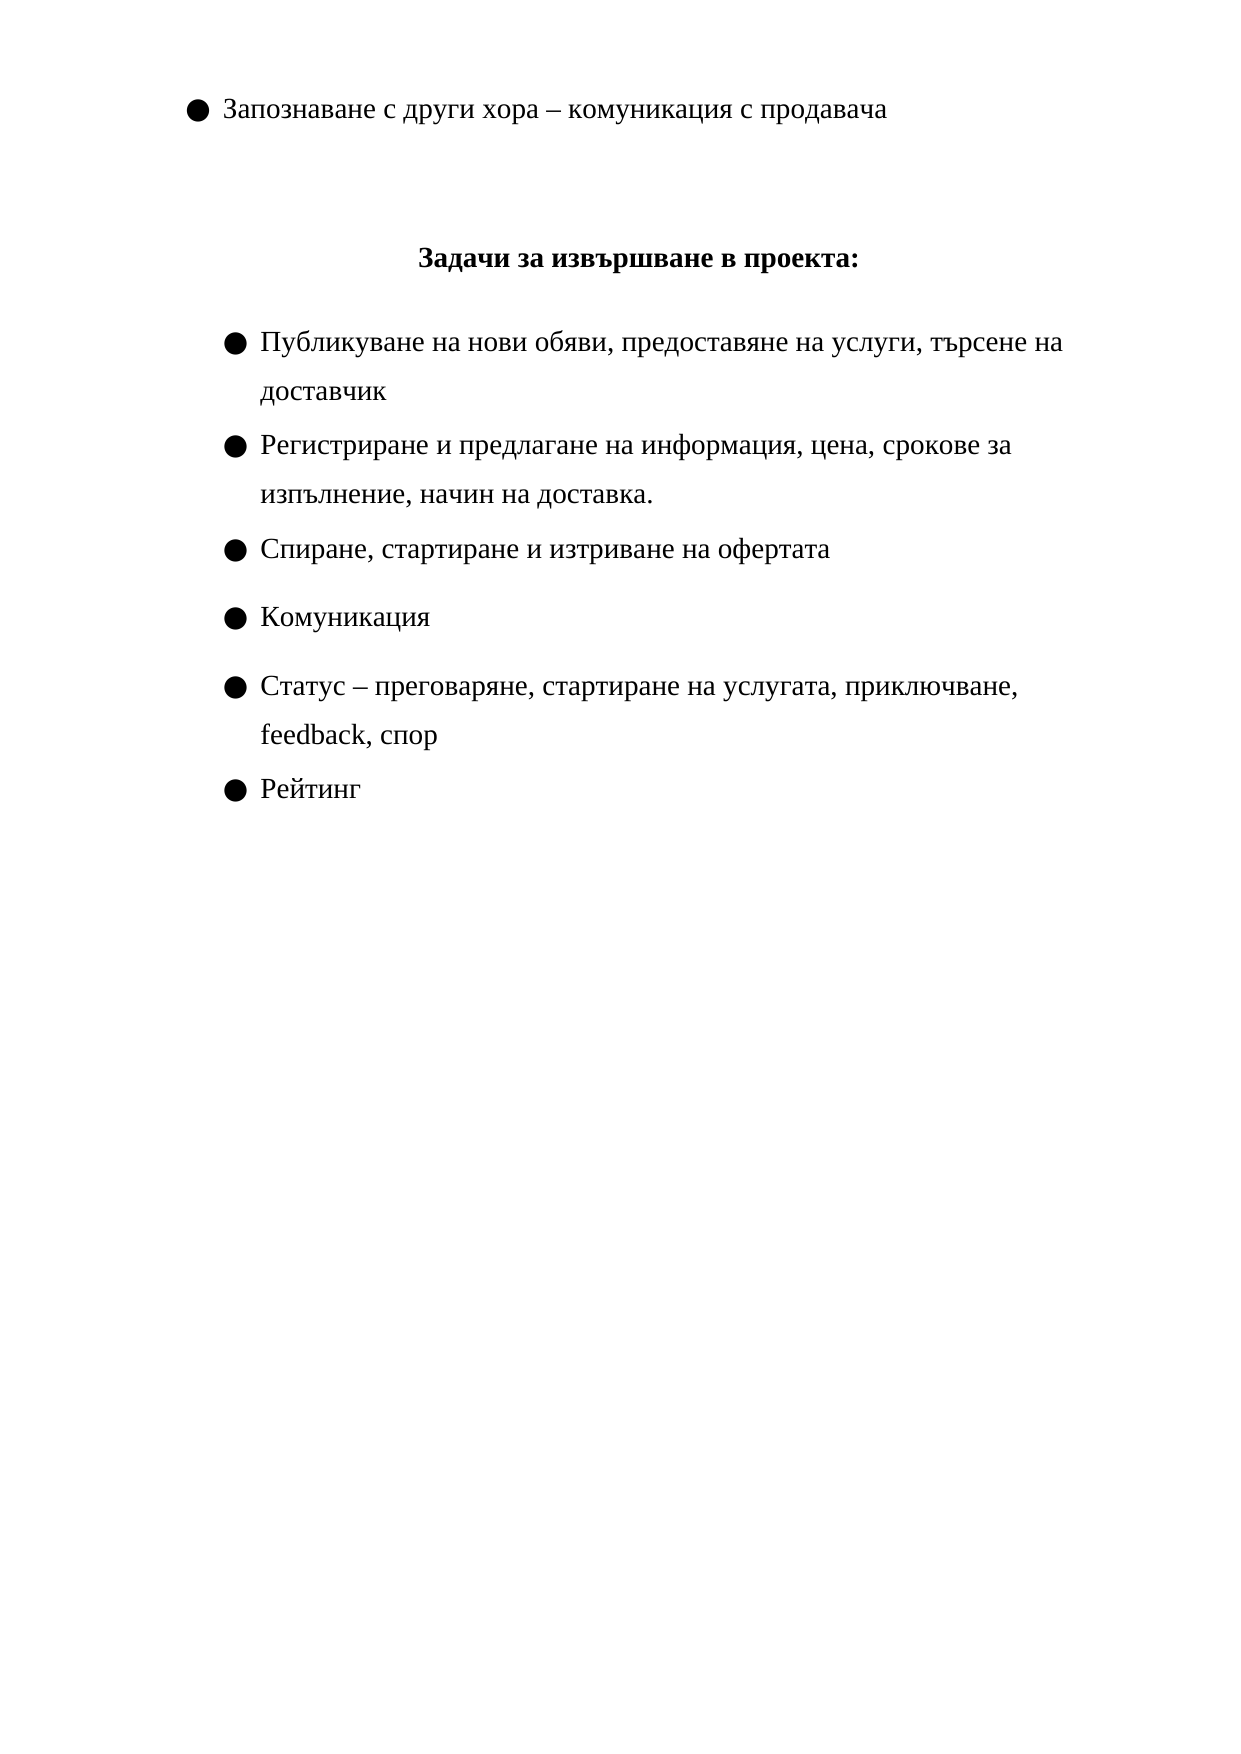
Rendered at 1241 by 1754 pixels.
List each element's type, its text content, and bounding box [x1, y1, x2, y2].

list Комуникация [223, 584, 1093, 643]
list Статус – преговаряне, стартиране на услугата, приключване, feedback, спор [223, 652, 1093, 751]
list Регистриране и предлагане на информация, цена, срокове за изпълнение, начин на доставка. [223, 412, 1093, 510]
list Запознаване с други хора – комуникация с продавача [185, 75, 1093, 135]
list Рейтинг [223, 756, 1093, 816]
text Задачи за извършване в проекта: [185, 241, 1093, 274]
list Публикуване на нови обяви, предоставяне на услуги, търсене на доставчик [223, 308, 1093, 407]
list Спиране, стартиране и изтриване на офертата [223, 515, 1093, 575]
